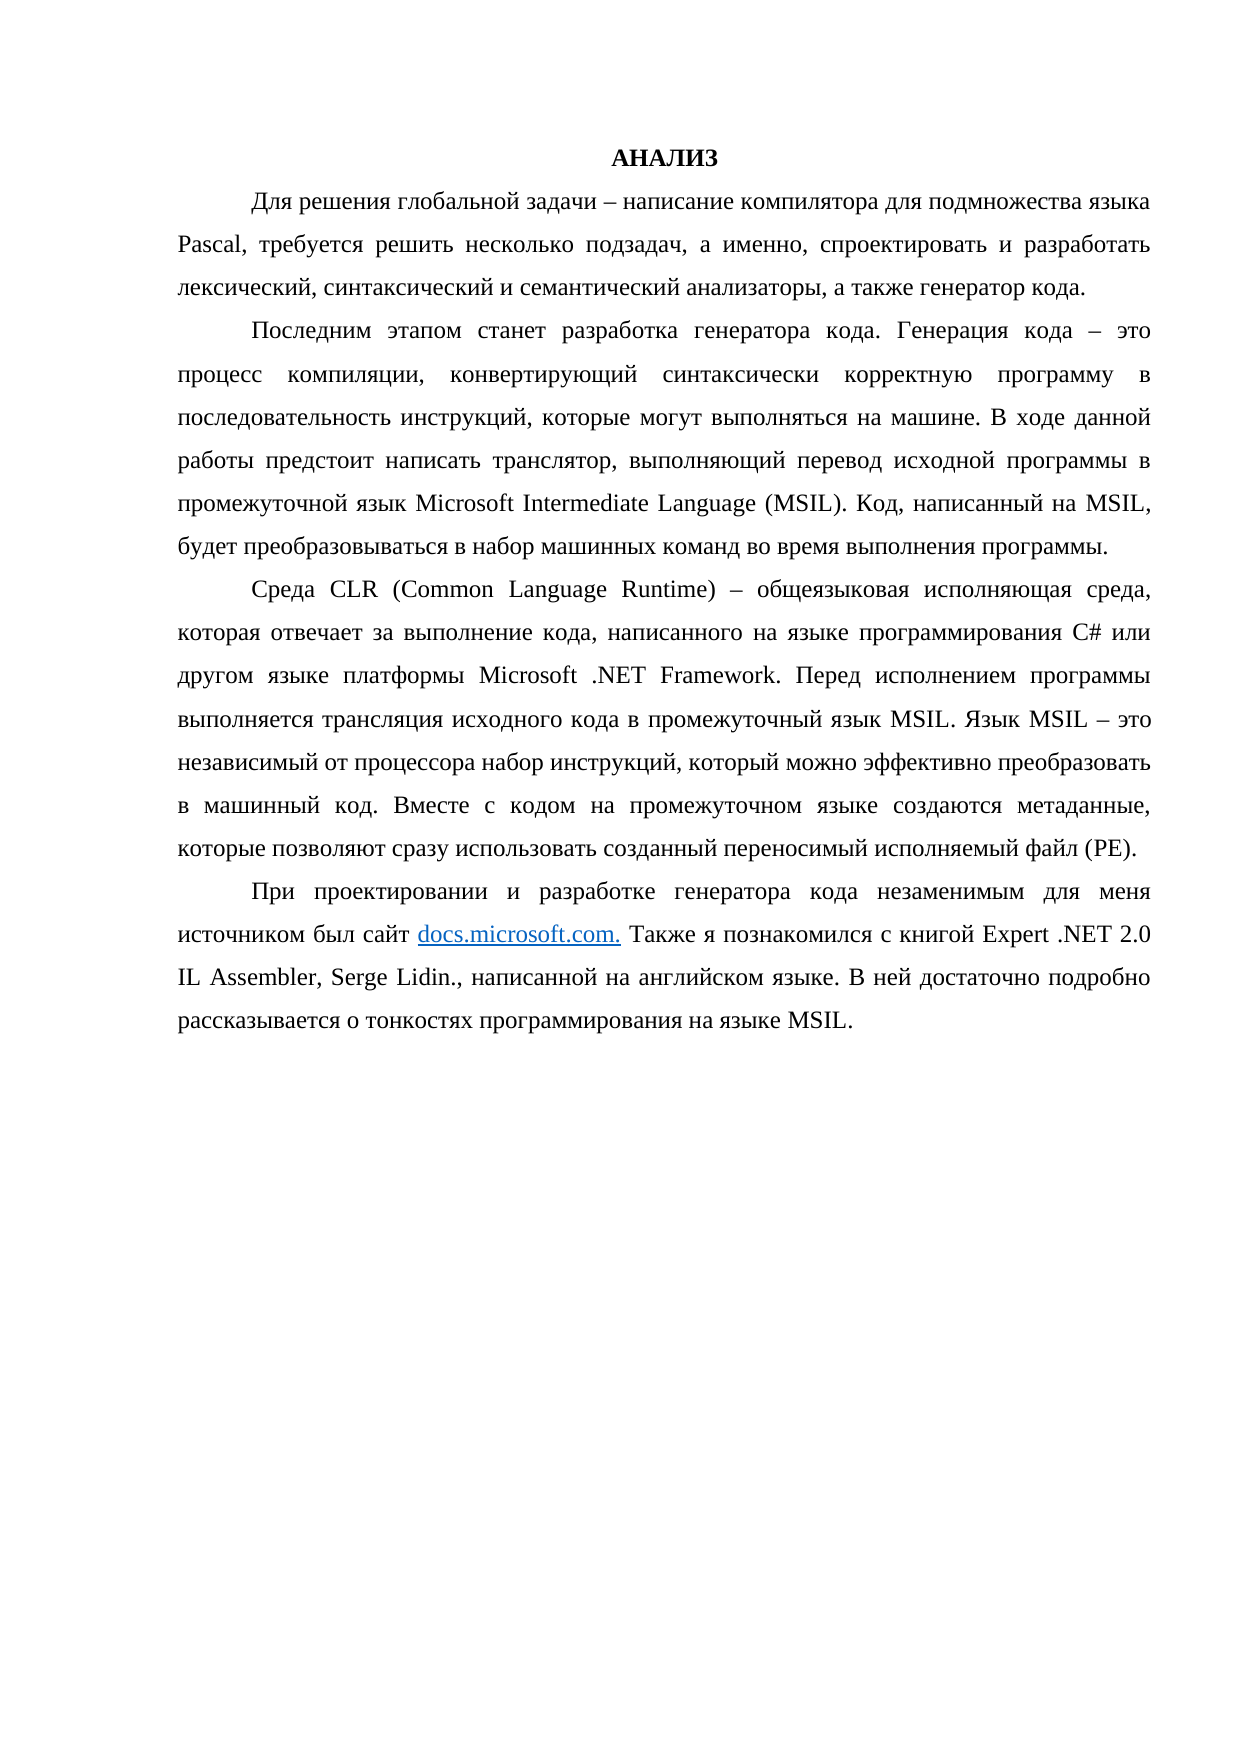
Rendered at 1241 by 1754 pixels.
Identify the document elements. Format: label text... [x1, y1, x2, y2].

text Для решения глобальной задачи – написание компилятора для подмножества языка Pascal, требуется решить несколько подзадач, а именно, спроектировать и разработать лексический, синтаксический и семантический анализаторы, а также генератор кода. [177, 186, 1152, 301]
text При проектировании и разработке генератора кода незаменимым для меня источником был сайт docs.microsoft.com. Также я познакомился с книгой Expert .NET 2.0 IL Assembler, Serge Lidin., написанной на английском языке. В ней достаточно подробно рассказывается о тонкостях программирования на языке MSIL. [177, 876, 1152, 1034]
text Среда CLR (Common Language Runtime) – общеязыковая исполняющая среда, которая отвечает за выполнение кода, написанного на языке программирования С# или другом языке платформы Microsoft .NET Framework. Перед исполнением программы выполняется трансляция исходного кода в промежуточный язык MSIL. Язык MSIL – это независимый от процессора набор инструкций, который можно эффективно преобразовать в машинный код. Вместе с кодом на промежуточном языке создаются метаданные, которые позволяют сразу использовать созданный переносимый исполняемый файл (PE). [177, 574, 1152, 862]
text Последним этапом станет разработка генератора кода. Генерация кода – это процесс компиляции, конвертирующий синтаксически корректную программу в последовательность инструкций, которые могут выполняться на машине. В ходе данной работы предстоит написать транслятор, выполняющий перевод исходной программы в промежуточной язык Microsoft Intermediate Language (MSIL). Код, написанный на MSIL, будет преобразовываться в набор машинных команд во время выполнения программы. [177, 316, 1152, 560]
subtitle Анализ [177, 143, 1152, 172]
